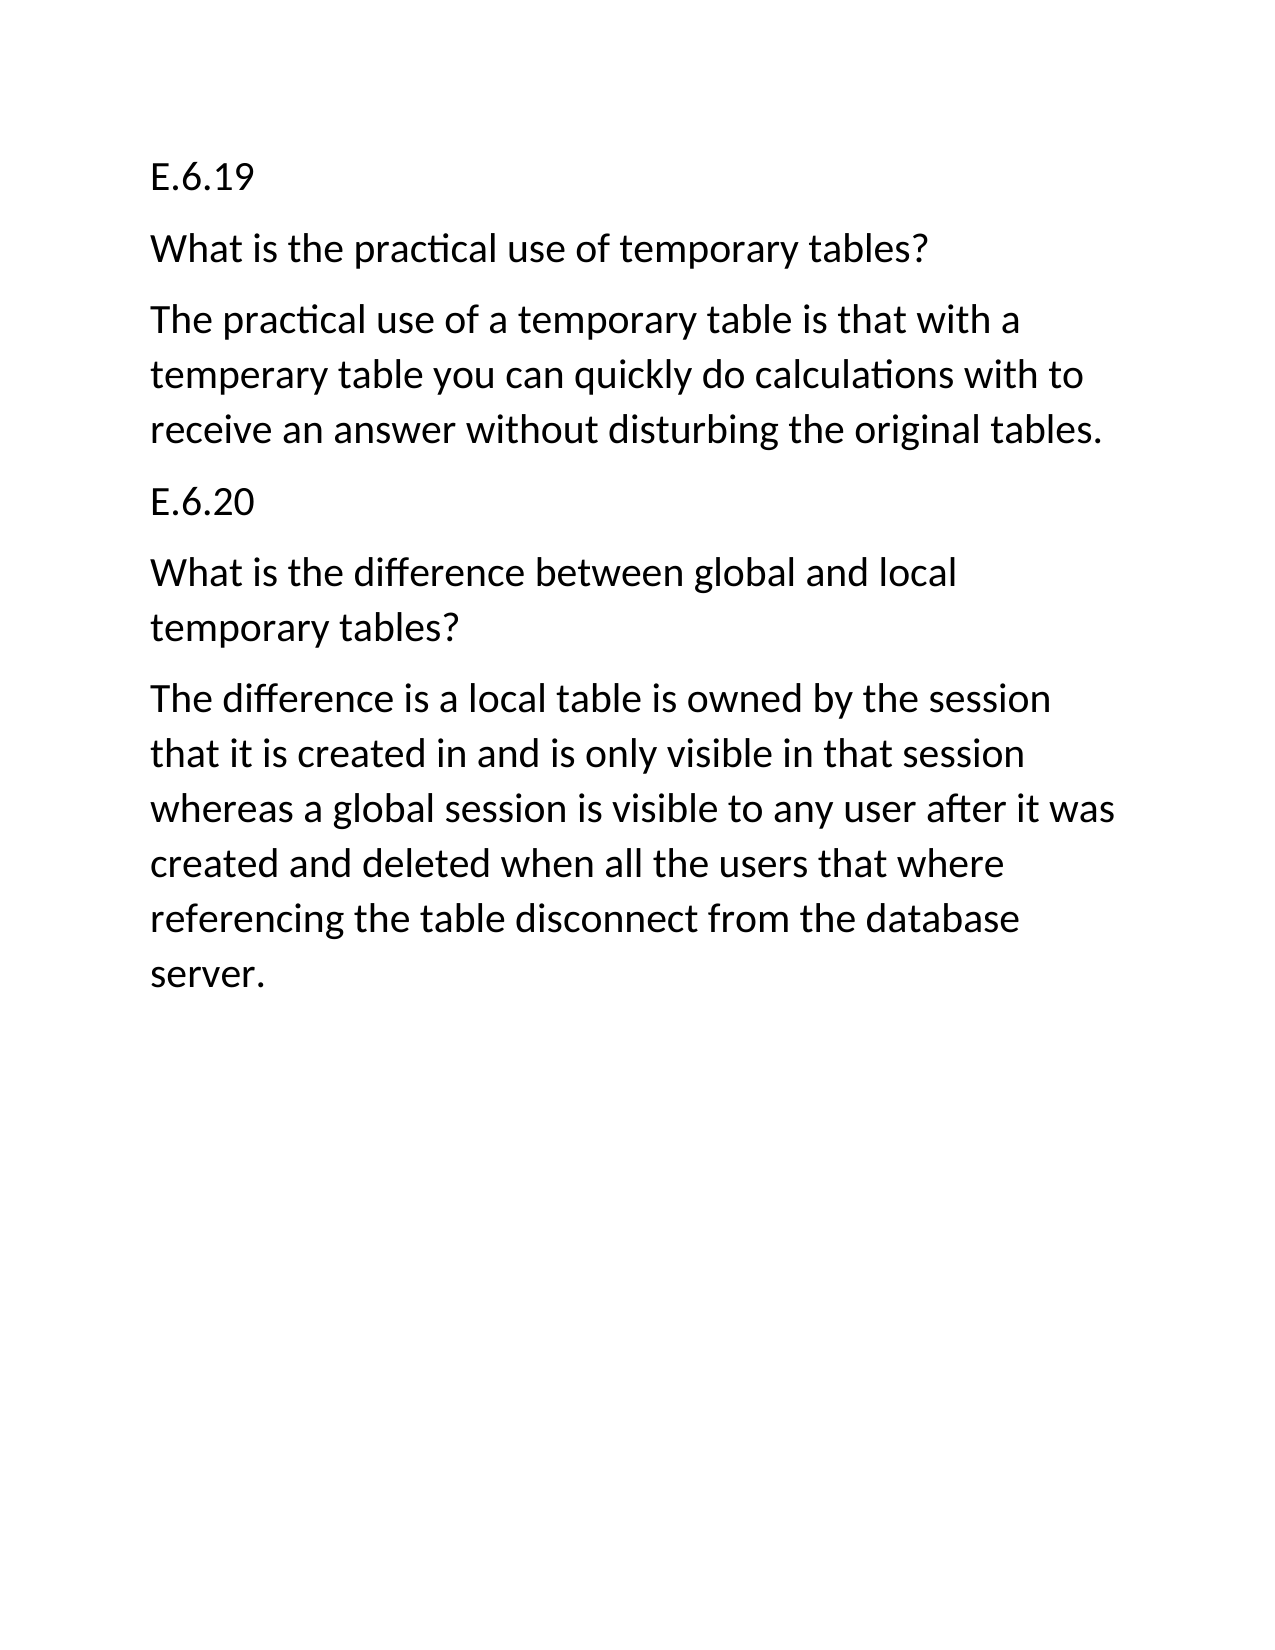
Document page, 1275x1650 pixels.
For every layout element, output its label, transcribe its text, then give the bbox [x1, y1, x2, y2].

text What is the practical use of temporary tables? [150, 222, 1125, 272]
text E.6.19 [150, 150, 1125, 201]
text The practical use of a temporary table is that with a temperary table you can quickly do calculations with to receive an answer without disturbing the original tables. [150, 293, 1125, 454]
text E.6.20 [150, 474, 1125, 525]
text The difference is a local table is owned by the session that it is created in and is only visible in that session whereas a global session is visible to any user after it was created and deleted when all the users that where referencing the table disconnect from the database server. [150, 672, 1125, 998]
text What is the difference between global and local temporary tables? [150, 546, 1125, 652]
